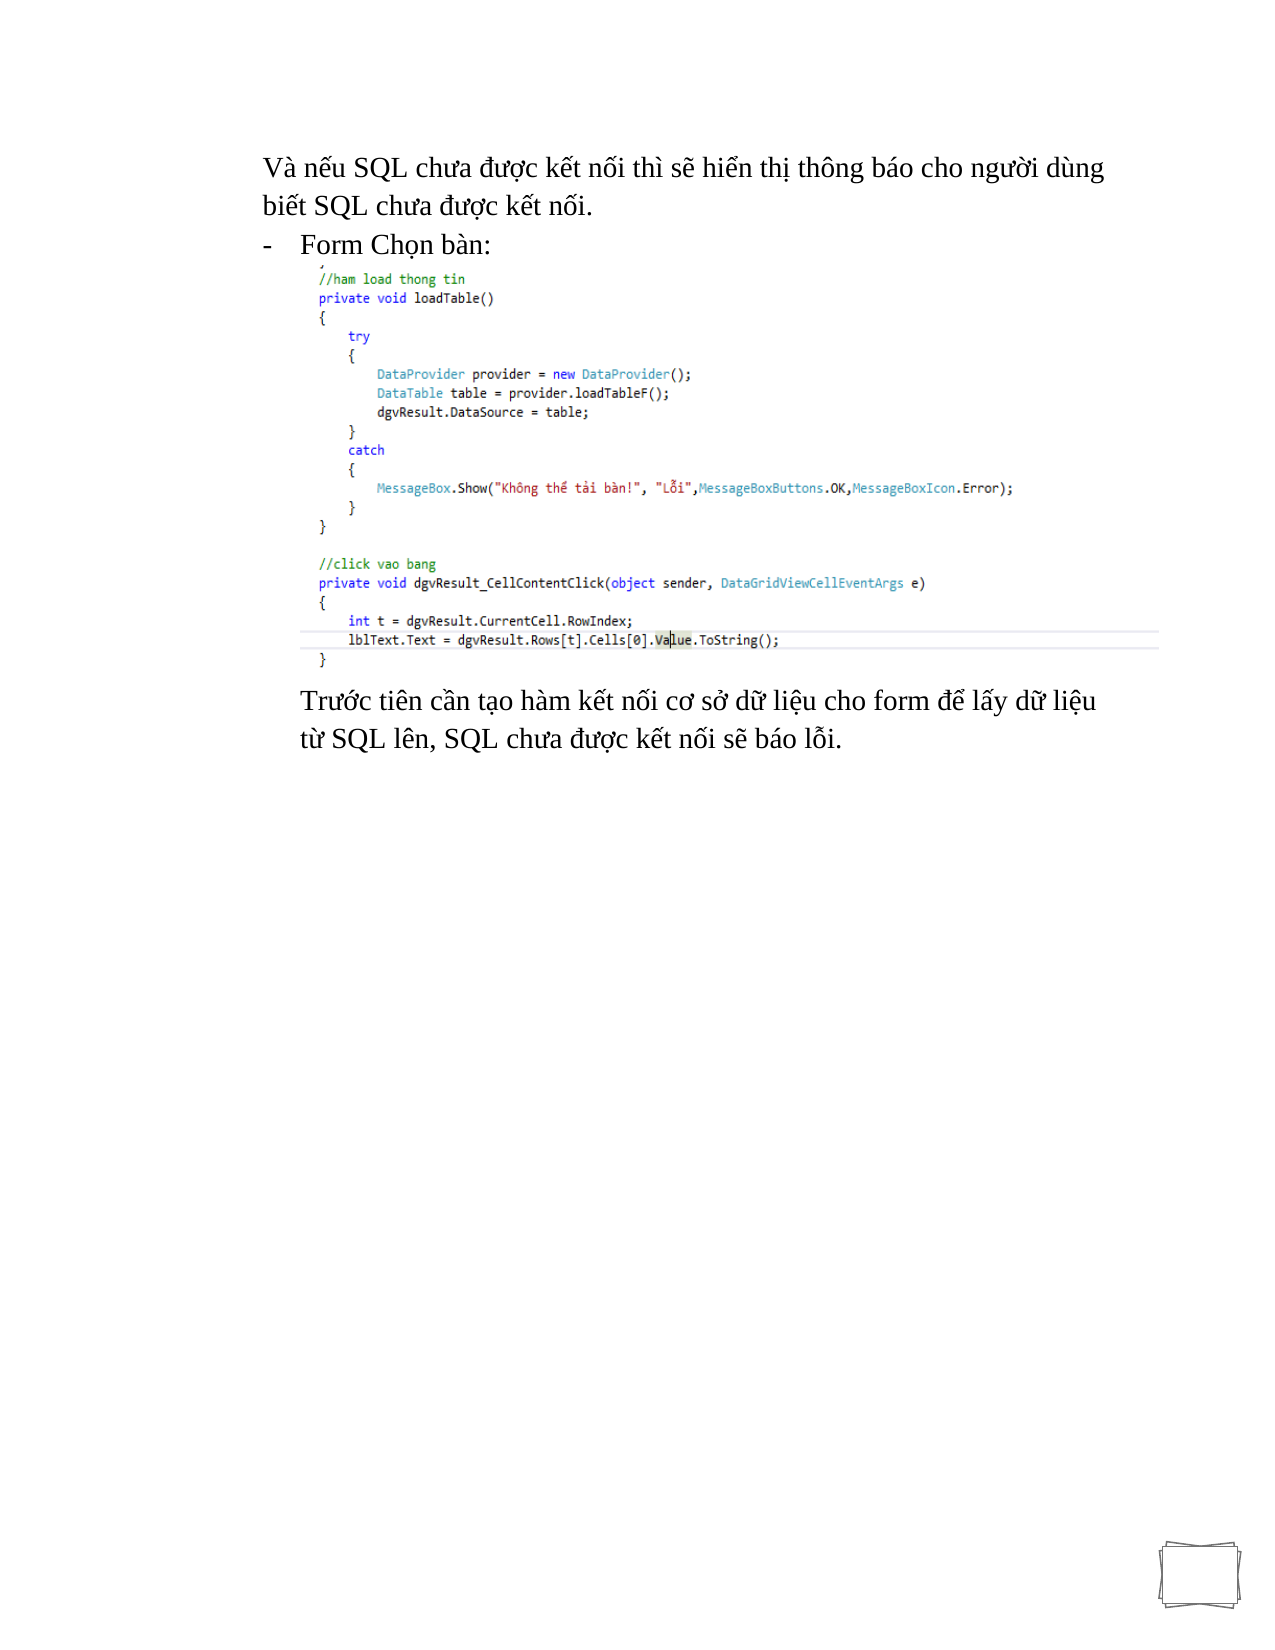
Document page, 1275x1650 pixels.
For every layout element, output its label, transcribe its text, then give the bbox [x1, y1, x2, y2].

list Và nếu SQL chưa được kết nối thì sẽ hiển thị thông báo cho người dùng biết SQL chưa được kết nối. [262, 150, 1125, 222]
picture [300, 265, 1159, 678]
list Form Chọn bàn: [262, 227, 1125, 261]
list Trước tiên cần tạo hàm kết nối cơ sở dữ liệu cho form để lấy dữ liệu từ SQL lên, SQL chưa được kết nối sẽ báo lỗi. [300, 683, 1125, 755]
